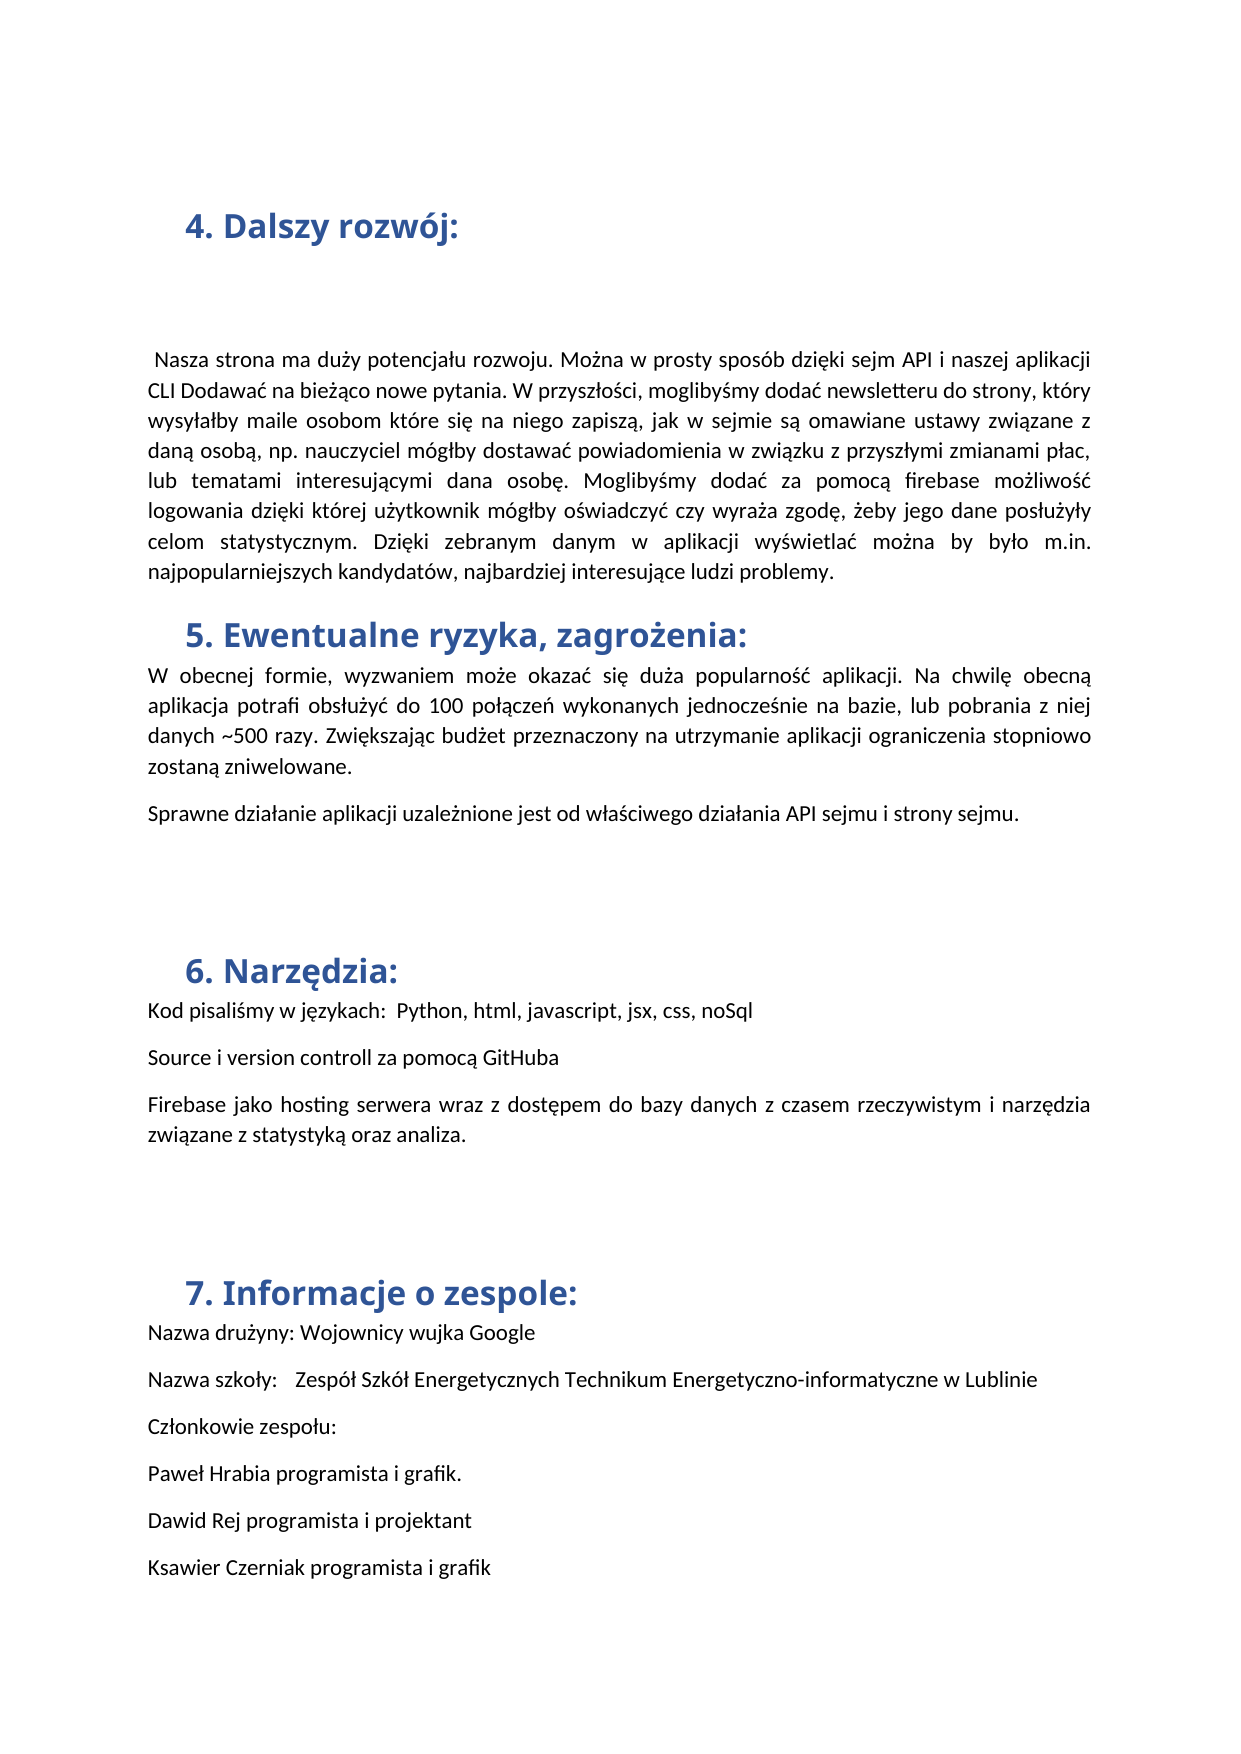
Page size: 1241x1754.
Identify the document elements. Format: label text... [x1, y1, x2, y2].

text Nazwa drużyny: Wojownicy wujka Google [148, 1318, 1093, 1346]
text Ksawier Czerniak programista i grafik [148, 1553, 1093, 1581]
text W obecnej formie, wyzwaniem może okazać się duża popularność aplikacji. Na chwilę obecną aplikacja potrafi obsłużyć do 100 połączeń wykonanych jednocześnie na bazie, lub pobrania z niej danych ~500 razy. Zwiększając budżet przeznaczony na utrzymanie aplikacji ograniczenia stopniowo zostaną zniwelowane. [148, 661, 1093, 780]
text Nazwa szkoły: Zespół Szkół Energetycznych Technikum Energetyczno-informatyczne w Lublinie [148, 1365, 1093, 1393]
text Dawid Rej programista i projektant [148, 1506, 1093, 1534]
text Sprawne działanie aplikacji uzależnione jest od właściwego działania API sejmu i strony sejmu. [148, 799, 1093, 827]
subtitle Dalszy rozwój: [185, 203, 1093, 248]
text Członkowie zespołu: [148, 1412, 1093, 1440]
subtitle Narzędzia: [185, 948, 1093, 993]
text Nasza strona ma duży potencjału rozwoju. Można w prosty sposób dzięki sejm API i naszej aplikacji CLI Dodawać na bieżąco nowe pytania. W przyszłości, moglibyśmy dodać newsletteru do strony, który wysyłałby maile osobom które się na niego zapiszą, jak w sejmie są omawiane ustawy związane z daną osobą, np. nauczyciel mógłby dostawać powiadomienia w związku z przyszłymi zmianami płac, lub tematami interesującymi dana osobę. Moglibyśmy dodać za pomocą firebase możliwość logowania dzięki której użytkownik mógłby oświadczyć czy wyraża zgodę, żeby jego dane posłużyły celom statystycznym. Dzięki zebranym danym w aplikacji wyświetlać można by było m.in. najpopularniejszych kandydatów, najbardziej interesujące ludzi problemy. [148, 346, 1093, 585]
text Paweł Hrabia programista i grafik. [148, 1459, 1093, 1487]
subtitle Informacje o zespole: [185, 1269, 1093, 1315]
subtitle Ewentualne ryzyka, zagrożenia: [185, 612, 1093, 658]
text Firebase jako hosting serwera wraz z dostępem do bazy danych z czasem rzeczywistym i narzędzia związane z statystyką oraz analiza. [148, 1090, 1093, 1148]
text Source i version controll za pomocą GitHuba [148, 1043, 1093, 1071]
text Kod pisaliśmy w językach: Python, html, javascript, jsx, css, noSql [148, 997, 1093, 1024]
